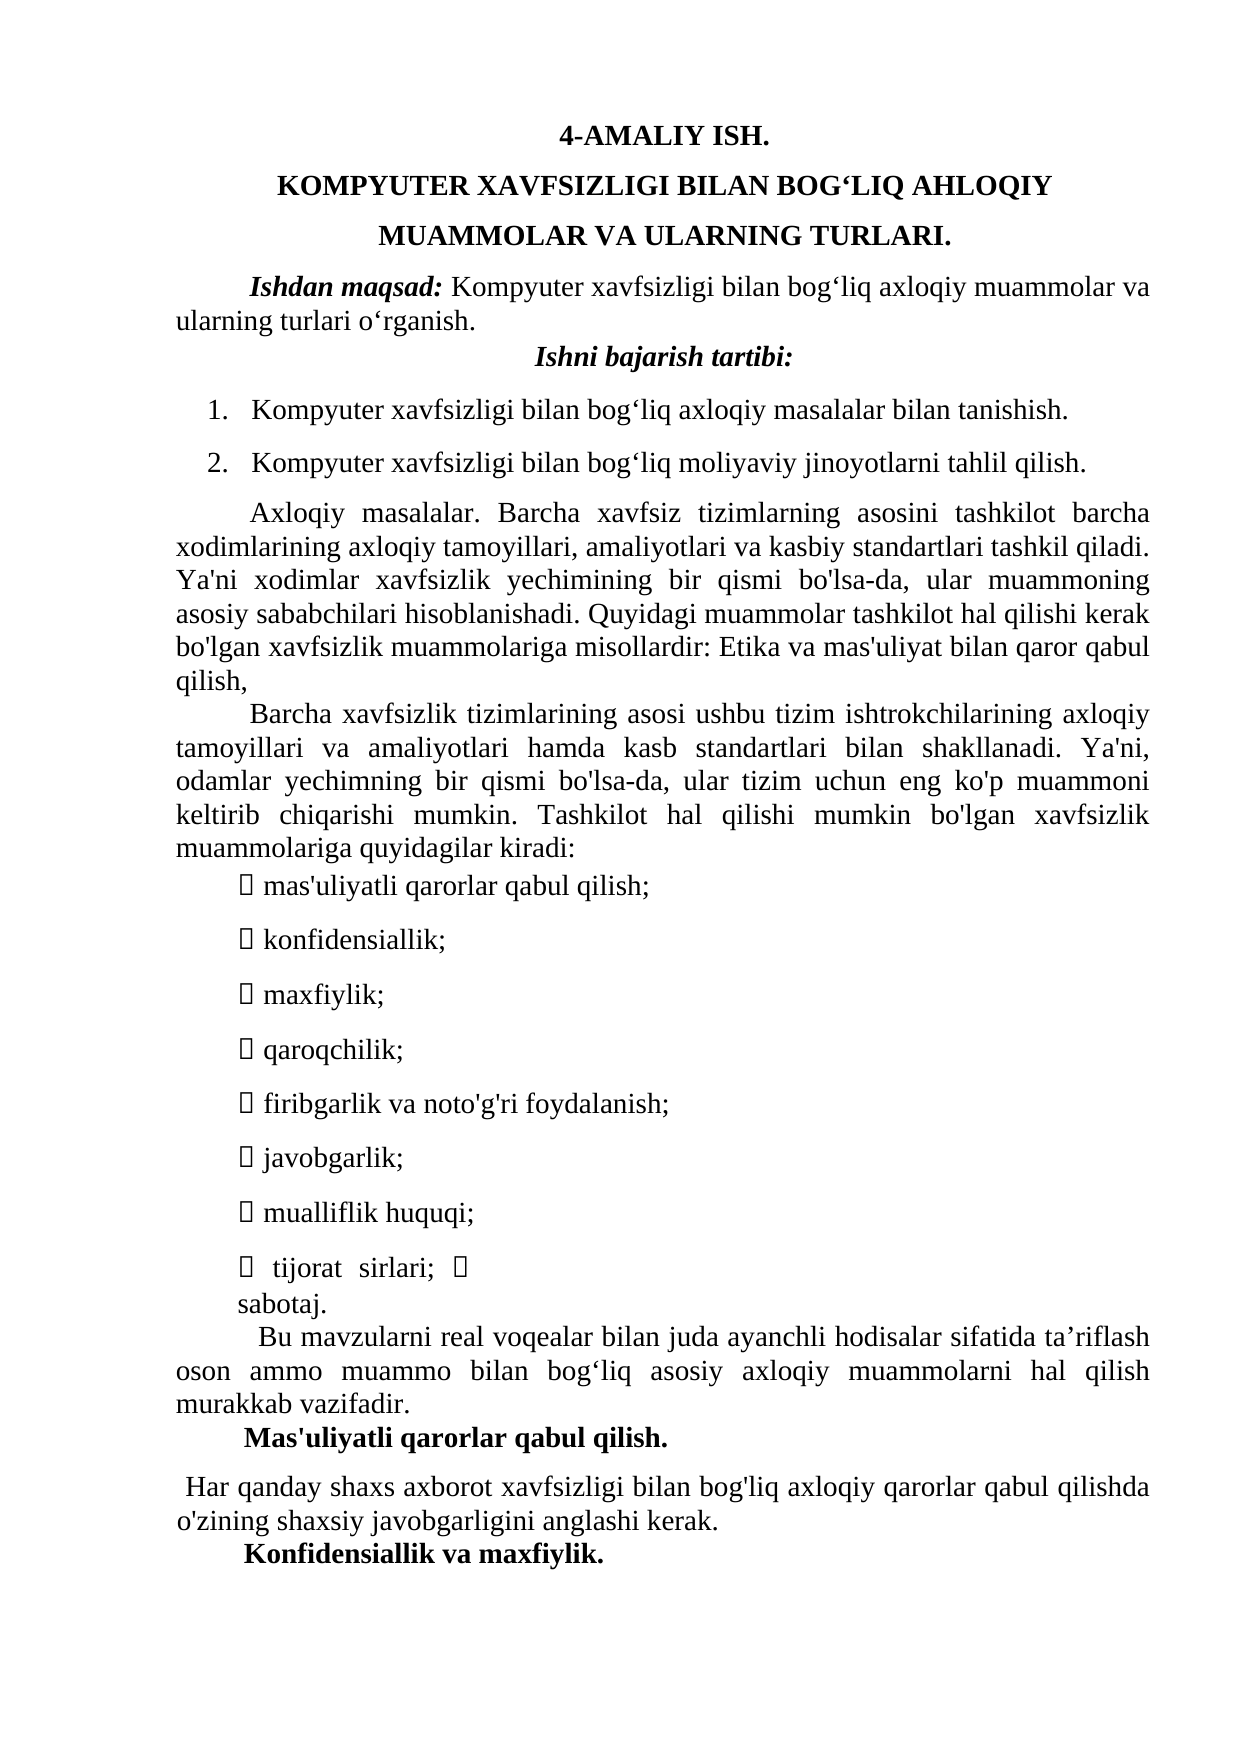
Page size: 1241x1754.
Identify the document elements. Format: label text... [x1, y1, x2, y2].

text Bu mavzularni real voqealar bilan juda ayanchli hodisalar sifatida ta’riflash oson ammo muammo bilan bog‘liq asosiy axloqiy muammolarni hal qilish murakkab vazifadir. [176, 1319, 1151, 1420]
text  javobgarlik; [237, 1137, 1151, 1176]
text 4-AMALIY ISH. [251, 118, 1078, 152]
text Konfidensiallik va maxfiylik. [177, 1536, 1152, 1570]
text Mas'uliyatli qarorlar qabul qilish. [177, 1420, 1152, 1453]
text  tijorat sirlari;  sabotaj. [237, 1246, 469, 1319]
text  mas'uliyatli qarorlar qabul qilish; [237, 864, 1151, 904]
text  qaroqchilik; [237, 1028, 1151, 1068]
list Kompyuter xavfsizligi bilan bog‘liq moliyaviy jinoyotlarni tahlil qilish. [207, 445, 1151, 479]
text Barcha xavfsizlik tizimlarining asosi ushbu tizim ishtrokchilarining axloqiy tamoyillari va amaliyotlari hamda kasb standartlari bilan shakllanadi. Ya'ni, odamlar yechimning bir qismi bo'lsa-da, ular tizim uchun eng ko'p muammoni keltirib chiqarishi mumkin. Tashkilot hal qilishi mumkin bo'lgan xavfsizlik muammolariga quyidagilar kiradi: [176, 696, 1151, 864]
text  firibgarlik va noto'g'ri foydalanish; [237, 1082, 1151, 1122]
text Axloqiy masalalar. Barcha xavfsiz tizimlarning asosini tashkilot barcha xodimlarining axloqiy tamoyillari, amaliyotlari va kasbiy standartlari tashkil qiladi. Ya'ni xodimlar xavfsizlik yechimining bir qismi bo'lsa-da, ular muammoning asosiy sababchilari hisoblanishadi. Quyidagi muammolar tashkilot hal qilishi kerak bo'lgan xavfsizlik muammolariga misollardir: Etika va mas'uliyat bilan qaror qabul qilish, [176, 495, 1151, 696]
text Ishni bajarish tartibi: [266, 339, 1063, 373]
text  mualliflik huquqi; [237, 1191, 1151, 1231]
text Har qanday shaxs axborot xavfsizligi bilan bog'liq axloqiy qarorlar qabul qilishda o'zining shaxsiy javobgarligini anglashi kerak. [177, 1469, 1151, 1536]
text KOMPYUTER XAVFSIZLIGI BILAN BOG‘LIQ AHLOQIY MUAMMOLAR VA ULARNING TURLARI. [251, 168, 1079, 251]
text  maxfiylik; [237, 973, 1151, 1013]
list Kompyuter xavfsizligi bilan bog‘liq axloqiy masalalar bilan tanishish. [207, 392, 1151, 426]
text  konfidensiallik; [237, 918, 1151, 958]
text Ishdan maqsad: Kompyuter xavfsizligi bilan bog‘liq axloqiy muammolar va ularning turlari o‘rganish. [176, 269, 1151, 337]
